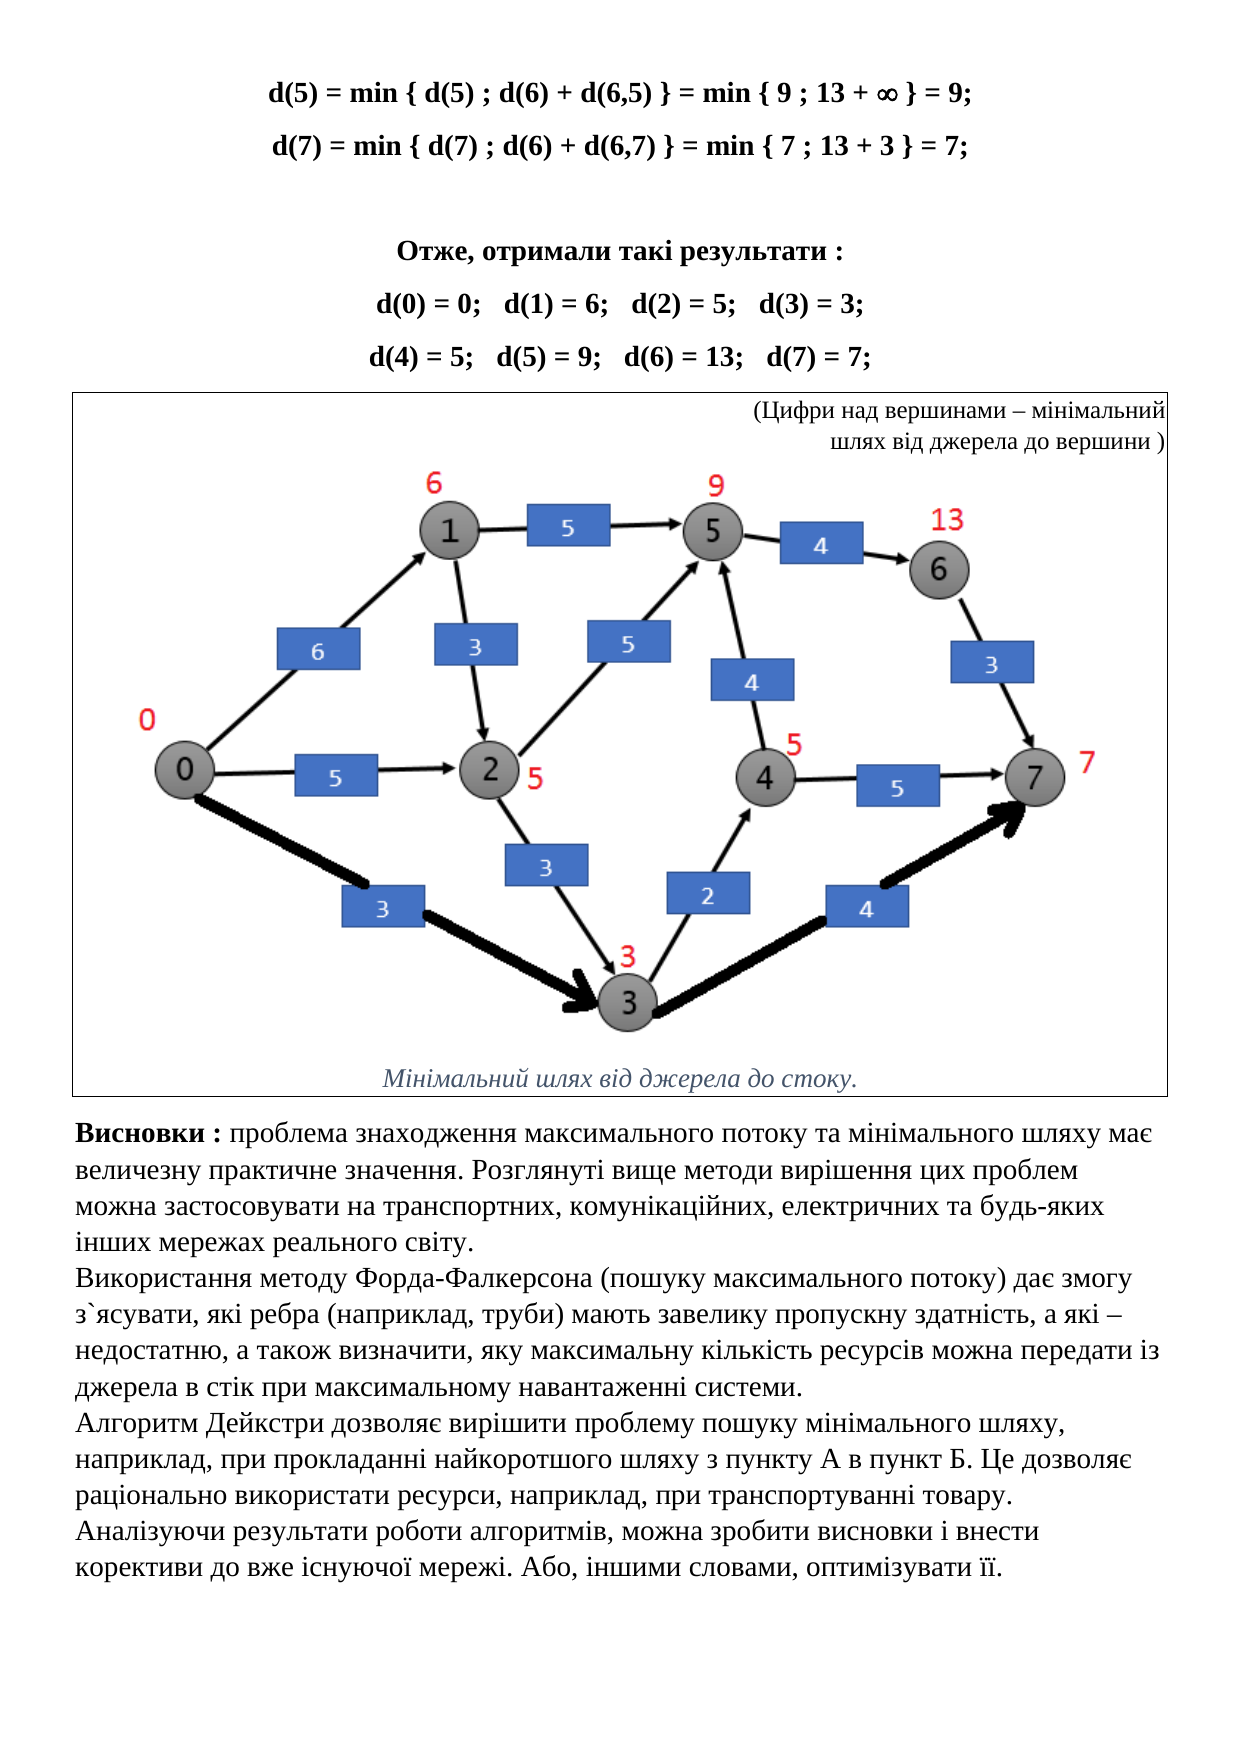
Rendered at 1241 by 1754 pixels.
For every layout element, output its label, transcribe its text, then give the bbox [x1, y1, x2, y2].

text d(5) = min { d(5) ; d(6) + d(6,5) } = min { 9 ; 13 + } = 9; [75, 75, 1165, 109]
text (Цифри над вершинами – мінімальний [73, 393, 1167, 423]
picture [127, 457, 1114, 1044]
text d(4) = 5; d(5) = 9; d(6) = 13; d(7) = 7; [75, 339, 1165, 373]
text Отже, отримали такі результати : [75, 233, 1165, 267]
text Використання методу Форда-Фалкерсона (пошуку максимального потоку) дає змогу з`ясувати, які ребра (наприклад, труби) мають завелику пропускну здатність, а які – недостатню, а також визначити, яку максимальну кількість ресурсів можна передати із джерела в стік при максимальному навантаженні системи. [75, 1260, 1165, 1402]
text Аналізуючи результати роботи алгоритмів, можна зробити висновки і внести корективи до вже існуючої мережі. Або, іншими словами, оптимізувати її. [75, 1513, 1165, 1583]
text d(7) = min { d(7) ; d(6) + d(6,7) } = min { 7 ; 13 + 3 } = 7; [75, 128, 1165, 161]
text шлях від джерела до вершини ) [73, 423, 1167, 455]
text Алгоритм Дейкстри дозволяє вирішити проблему пошуку мінімального шляху, наприклад, при прокладанні найкоротшого шляху з пункту А в пункт Б. Це дозволяє раціонально використати ресурси, наприклад, при транспортуванні товару. [75, 1405, 1165, 1511]
text d(0) = 0; d(1) = 6; d(2) = 5; d(3) = 3; [75, 286, 1165, 320]
text Висновки : проблема знаходження максимального потоку та мінімального шляху має величезну практичне значення. Розглянуті вище методи вирішення цих проблем можна застосовувати на транспортних, комунікаційних, електричних та будь-яких інших мережах реального світу. [75, 1116, 1165, 1258]
text Мінімальний шлях від джерела до стоку. [73, 1059, 1167, 1096]
